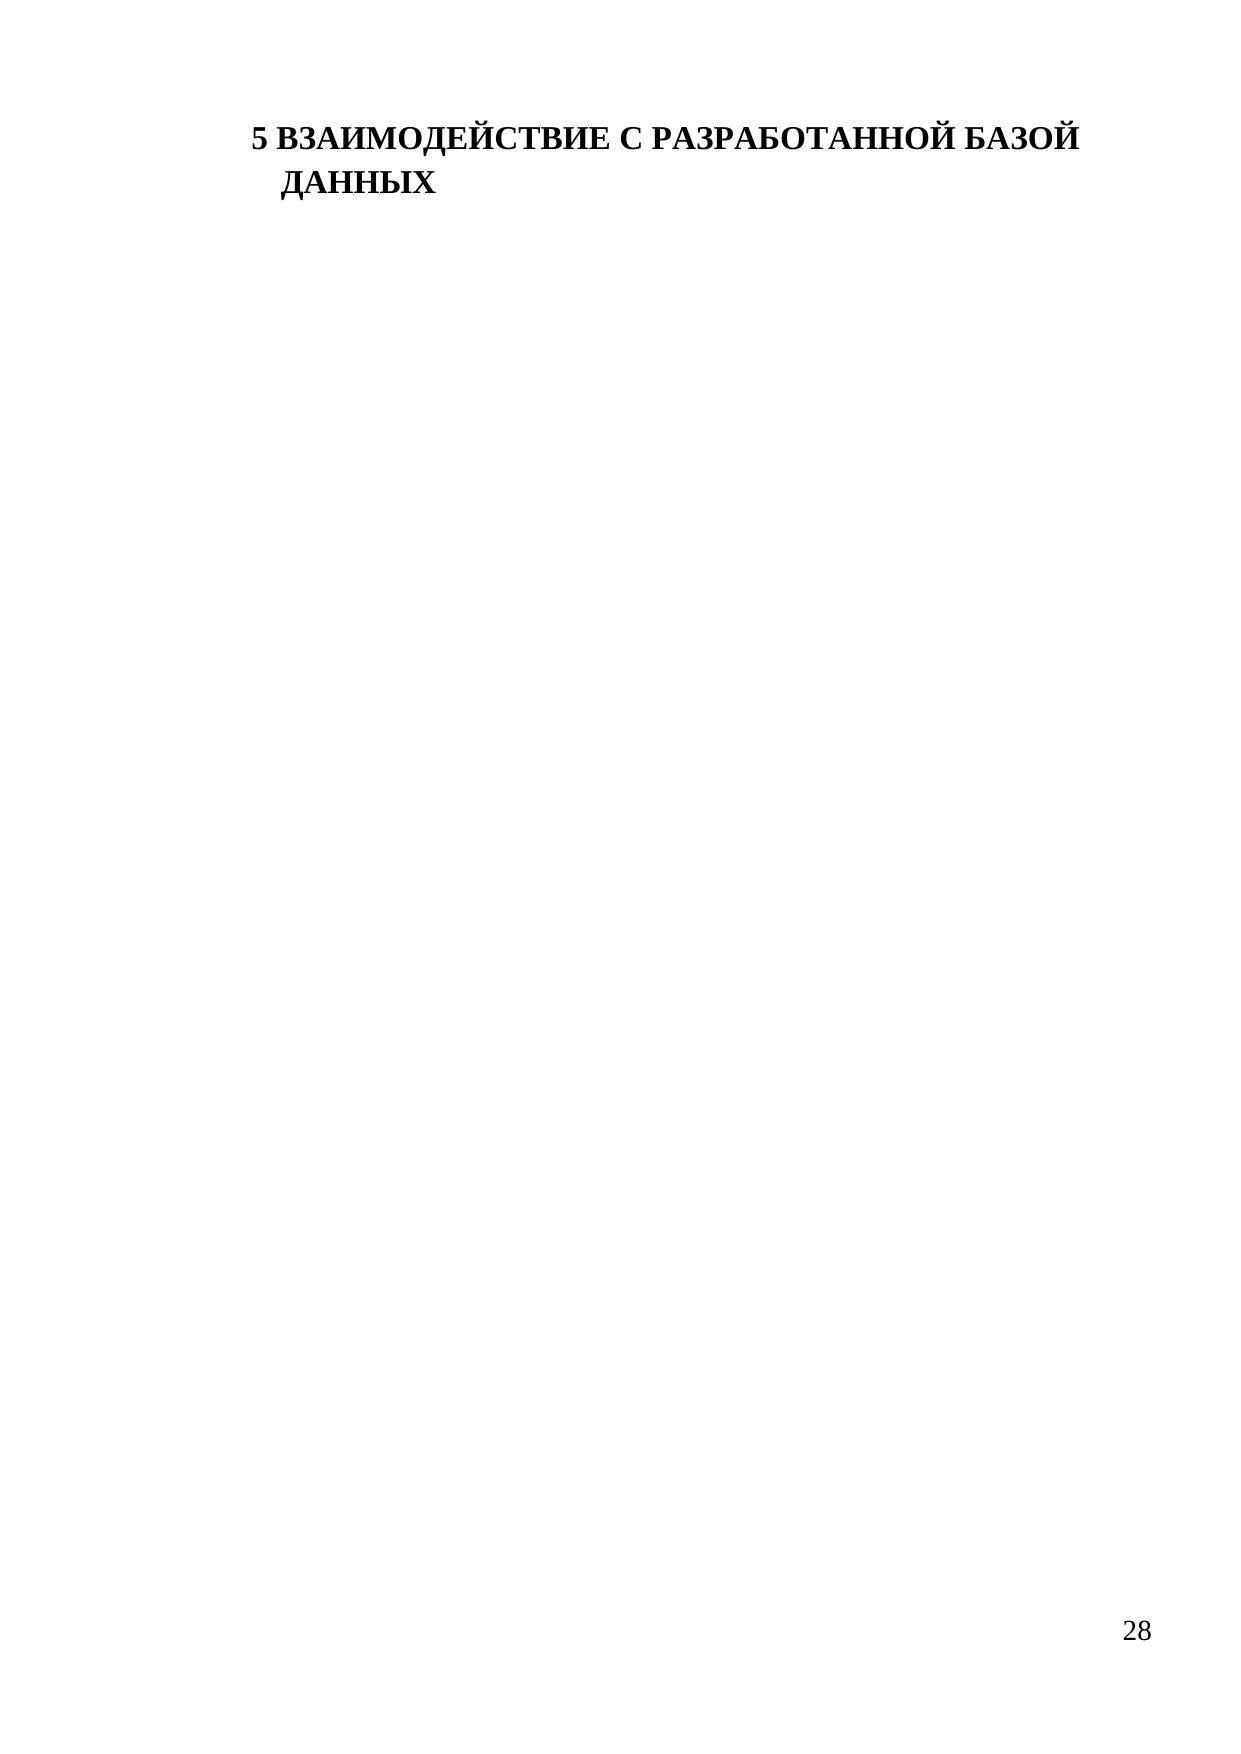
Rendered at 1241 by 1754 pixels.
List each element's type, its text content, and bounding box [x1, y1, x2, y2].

subtitle ВЗАИМОДЕЙСТВИЕ С РАЗРАБОТАННОЙ БАЗОЙ ДАННЫХ [251, 118, 1152, 201]
